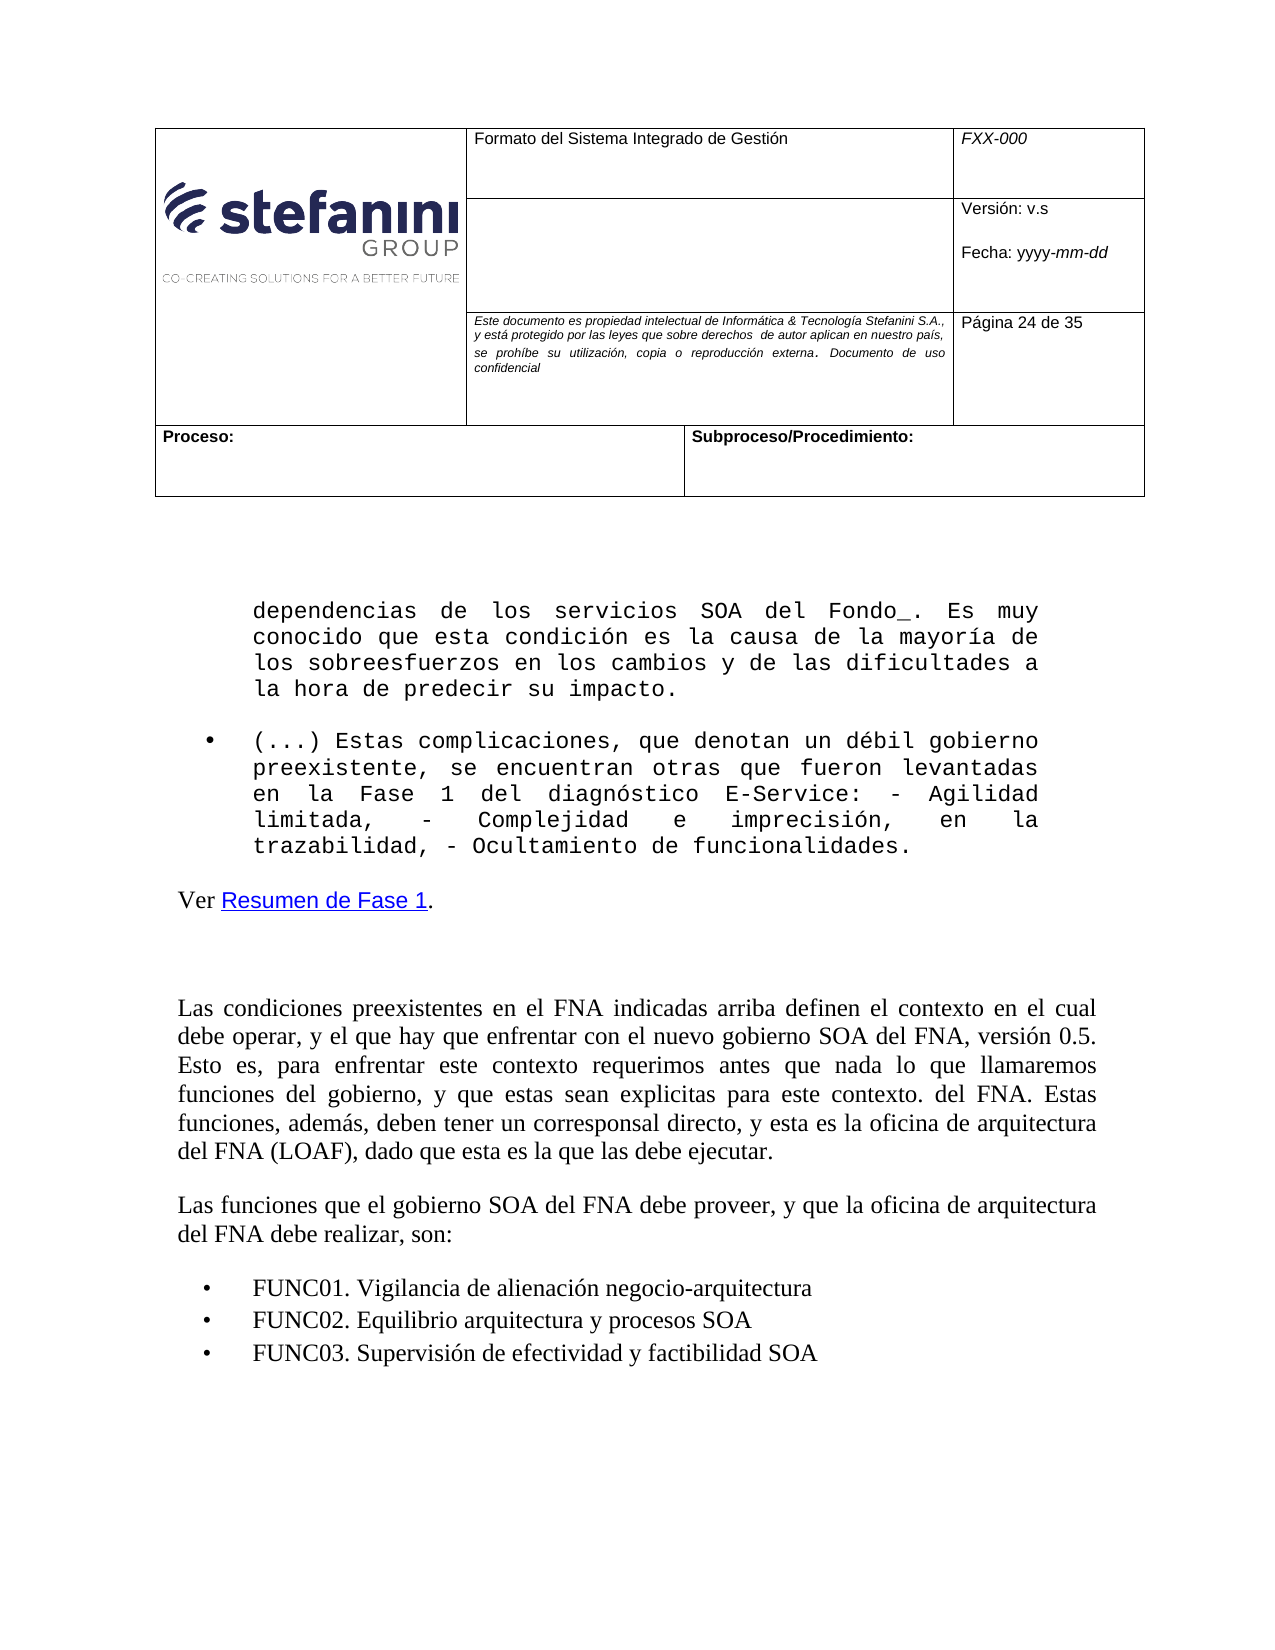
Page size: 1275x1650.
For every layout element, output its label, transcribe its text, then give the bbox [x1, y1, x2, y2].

picture [162, 182, 460, 286]
list FUNC01. Vigilancia de alienación negocio-arquitectura [202, 1273, 1098, 1301]
list De las problemáticas encontradas en la Fase 1 del presente diagnóstico, (...))explícitamente a las que incrementan la complejidad de las soluciones tecnológicas y de software del FNA, _como lo es el manejo de dependencias de los servicios SOA del Fondo_. Es muy conocido que esta condición es la causa de la mayoría de los sobreesfuerzos en los cambios y de las dificultades a la hora de predecir su impacto. [202, 599, 1039, 703]
text Las funciones que el gobierno SOA del FNA debe proveer, y que la oficina de arquitectura del FNA debe realizar, son: [177, 1190, 1098, 1248]
list FUNC02. Equilibrio arquitectura y procesos SOA [202, 1305, 1098, 1334]
text Ver Resumen de Fase 1. [177, 885, 1098, 914]
list FUNC03. Supervisión de efectividad y factibilidad SOA [202, 1338, 1098, 1366]
list (...) Estas complicaciones, que denotan un débil gobierno preexistente, se encuentran otras que fueron levantadas en la Fase 1 del diagnóstico E-Service: - Agilidad limitada, - Complejidad e imprecisión, en la trazabilidad, - Ocultamiento de funcionalidades. [202, 728, 1039, 860]
text Las condiciones preexistentes en el FNA indicadas arriba definen el contexto en el cual debe operar, y el que hay que enfrentar con el nuevo gobierno SOA del FNA, versión 0.5. Esto es, para enfrentar este contexto requerimos antes que nada lo que llamaremos funciones del gobierno, y que estas sean explicitas para este contexto. del FNA. Estas funciones, además, deben tener un corresponsal directo, y esta es la oficina de arquitectura del FNA (LOAF), dado que esta es la que las debe ejecutar. [177, 993, 1098, 1165]
